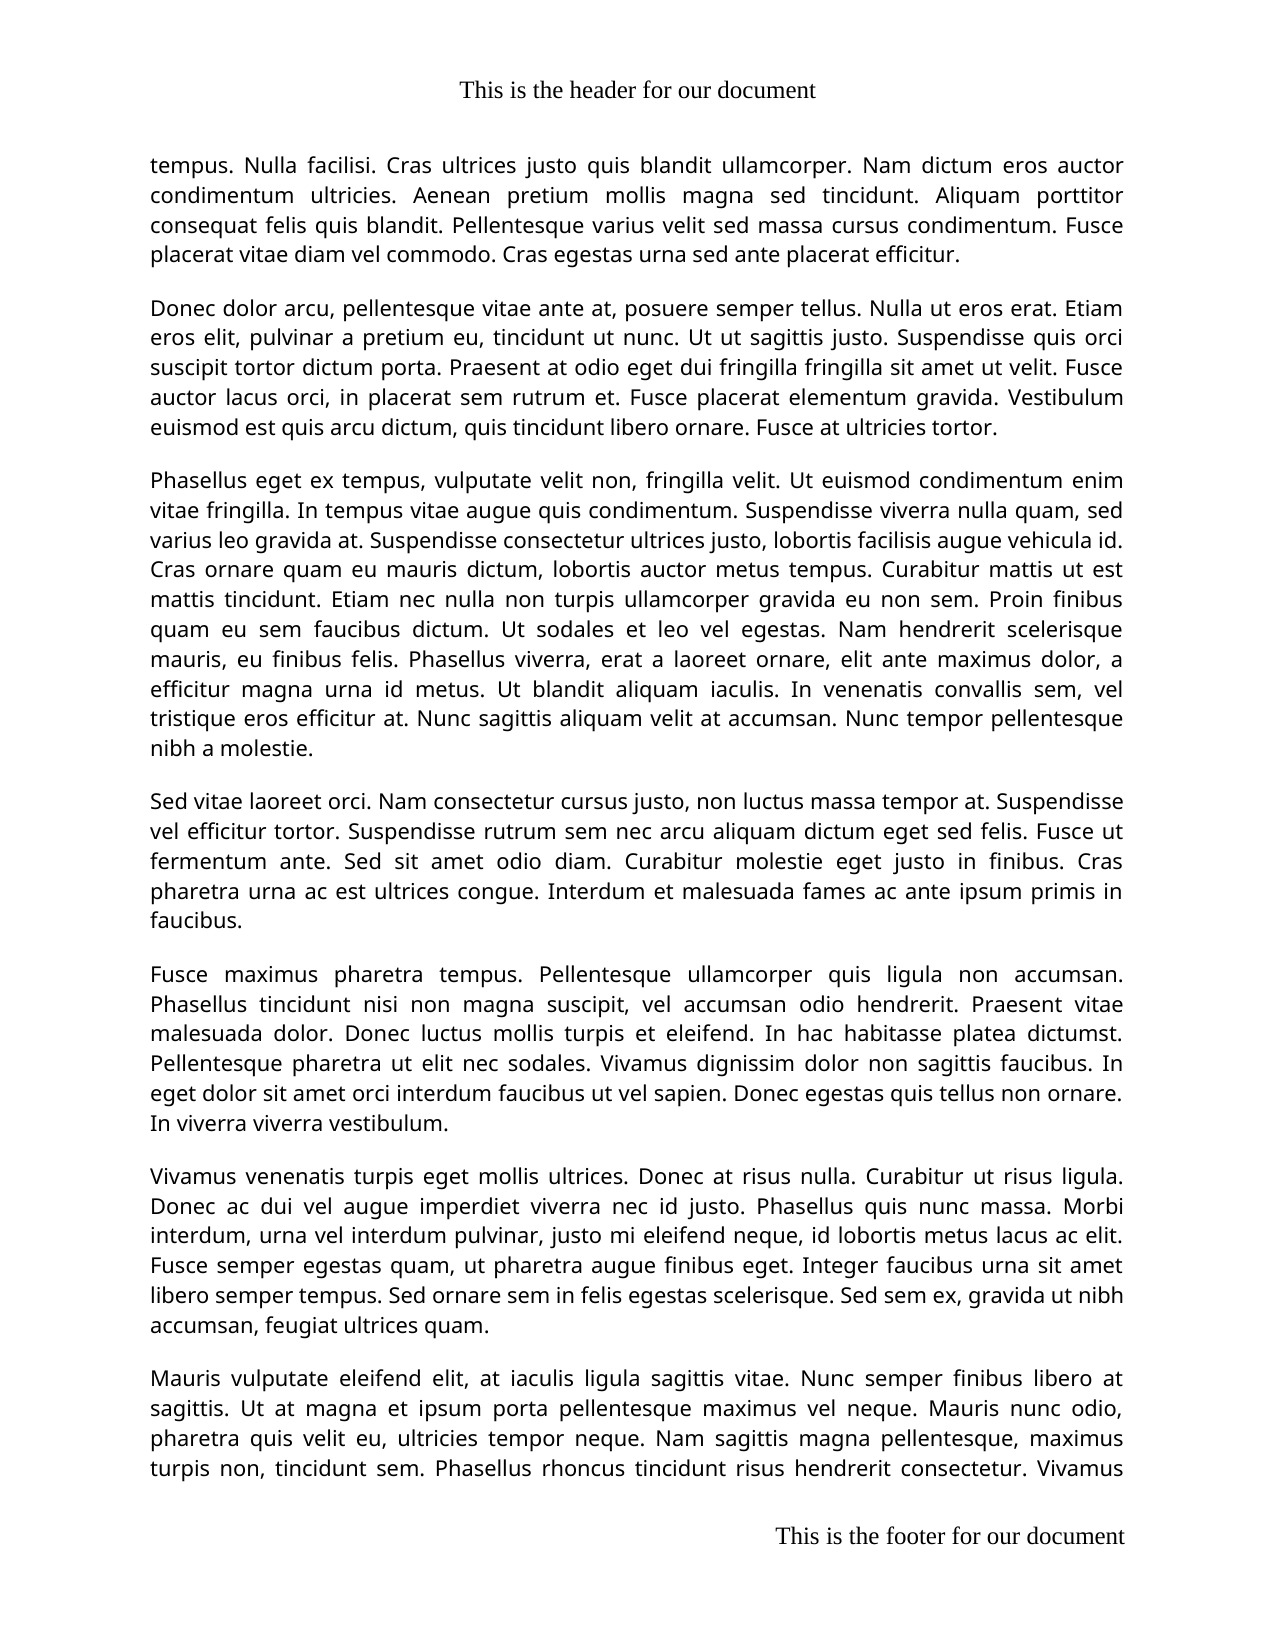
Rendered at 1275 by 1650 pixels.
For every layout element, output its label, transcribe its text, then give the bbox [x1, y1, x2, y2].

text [150, 150, 1125, 269]
text Vivamus venenatis turpis eget mollis ultrices. Donec at risus nulla. Curabitur ut risus ligula. Donec ac dui vel augue imperdiet viverra nec id justo. Phasellus quis nunc massa. Morbi interdum, urna vel interdum pulvinar, justo mi eleifend neque, id lobortis metus lacus ac elit. Fusce semper egestas quam, ut pharetra augue finibus eget. Integer faucibus urna sit amet libero semper tempus. Sed ornare sem in felis egestas scelerisque. Sed sem ex, gravida ut nibh accumsan, feugiat ultrices quam. [150, 1161, 1125, 1340]
text Donec dolor arcu, pellentesque vitae ante at, posuere semper tellus. Nulla ut eros erat. Etiam eros elit, pulvinar a pretium eu, tincidunt ut nunc. Ut ut sagittis justo. Suspendisse quis orci suscipit tortor dictum porta. Praesent at odio eget dui fringilla fringilla sit amet ut velit. Fusce auctor lacus orci, in placerat sem rutrum et. Fusce placerat elementum gravida. Vestibulum euismod est quis arcu dictum, quis tincidunt libero ornare. Fusce at ultricies tortor. [150, 293, 1125, 442]
text Fusce maximus pharetra tempus. Pellentesque ullamcorper quis ligula non accumsan. Phasellus tincidunt nisi non magna suscipit, vel accumsan odio hendrerit. Praesent vitae malesuada dolor. Donec luctus mollis turpis et eleifend. In hac habitasse platea dictumst. Pellentesque pharetra ut elit nec sodales. Vivamus dignissim dolor non sagittis faucibus. In eget dolor sit amet orci interdum faucibus ut vel sapien. Donec egestas quis tellus non ornare. In viverra viverra vestibulum. [150, 959, 1125, 1137]
text Sed vitae laoreet orci. Nam consectetur cursus justo, non luctus massa tempor at. Suspendisse vel efficitur tortor. Suspendisse rutrum sem nec arcu aliquam dictum eget sed felis. Fusce ut fermentum ante. Sed sit amet odio diam. Curabitur molestie eget justo in finibus. Cras pharetra urna ac est ultrices congue. Interdum et malesuada fames ac ante ipsum primis in faucibus. [150, 786, 1125, 935]
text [150, 1363, 1125, 1482]
text Phasellus eget ex tempus, vulputate velit non, fringilla velit. Ut euismod condimentum enim vitae fringilla. In tempus vitae augue quis condimentum. Suspendisse viverra nulla quam, sed varius leo gravida at. Suspendisse consectetur ultrices justo, lobortis facilisis augue vehicula id. Cras ornare quam eu mauris dictum, lobortis auctor metus tempus. Curabitur mattis ut est mattis tincidunt. Etiam nec nulla non turpis ullamcorper gravida eu non sem. Proin finibus quam eu sem faucibus dictum. Ut sodales et leo vel egestas. Nam hendrerit scelerisque mauris, eu finibus felis. Phasellus viverra, erat a laoreet ornare, elit ante maximus dolor, a efficitur magna urna id metus. Ut blandit aliquam iaculis. In venenatis convallis sem, vel tristique eros efficitur at. Nunc sagittis aliquam velit at accumsan. Nunc tempor pellentesque nibh a molestie. [150, 465, 1125, 763]
